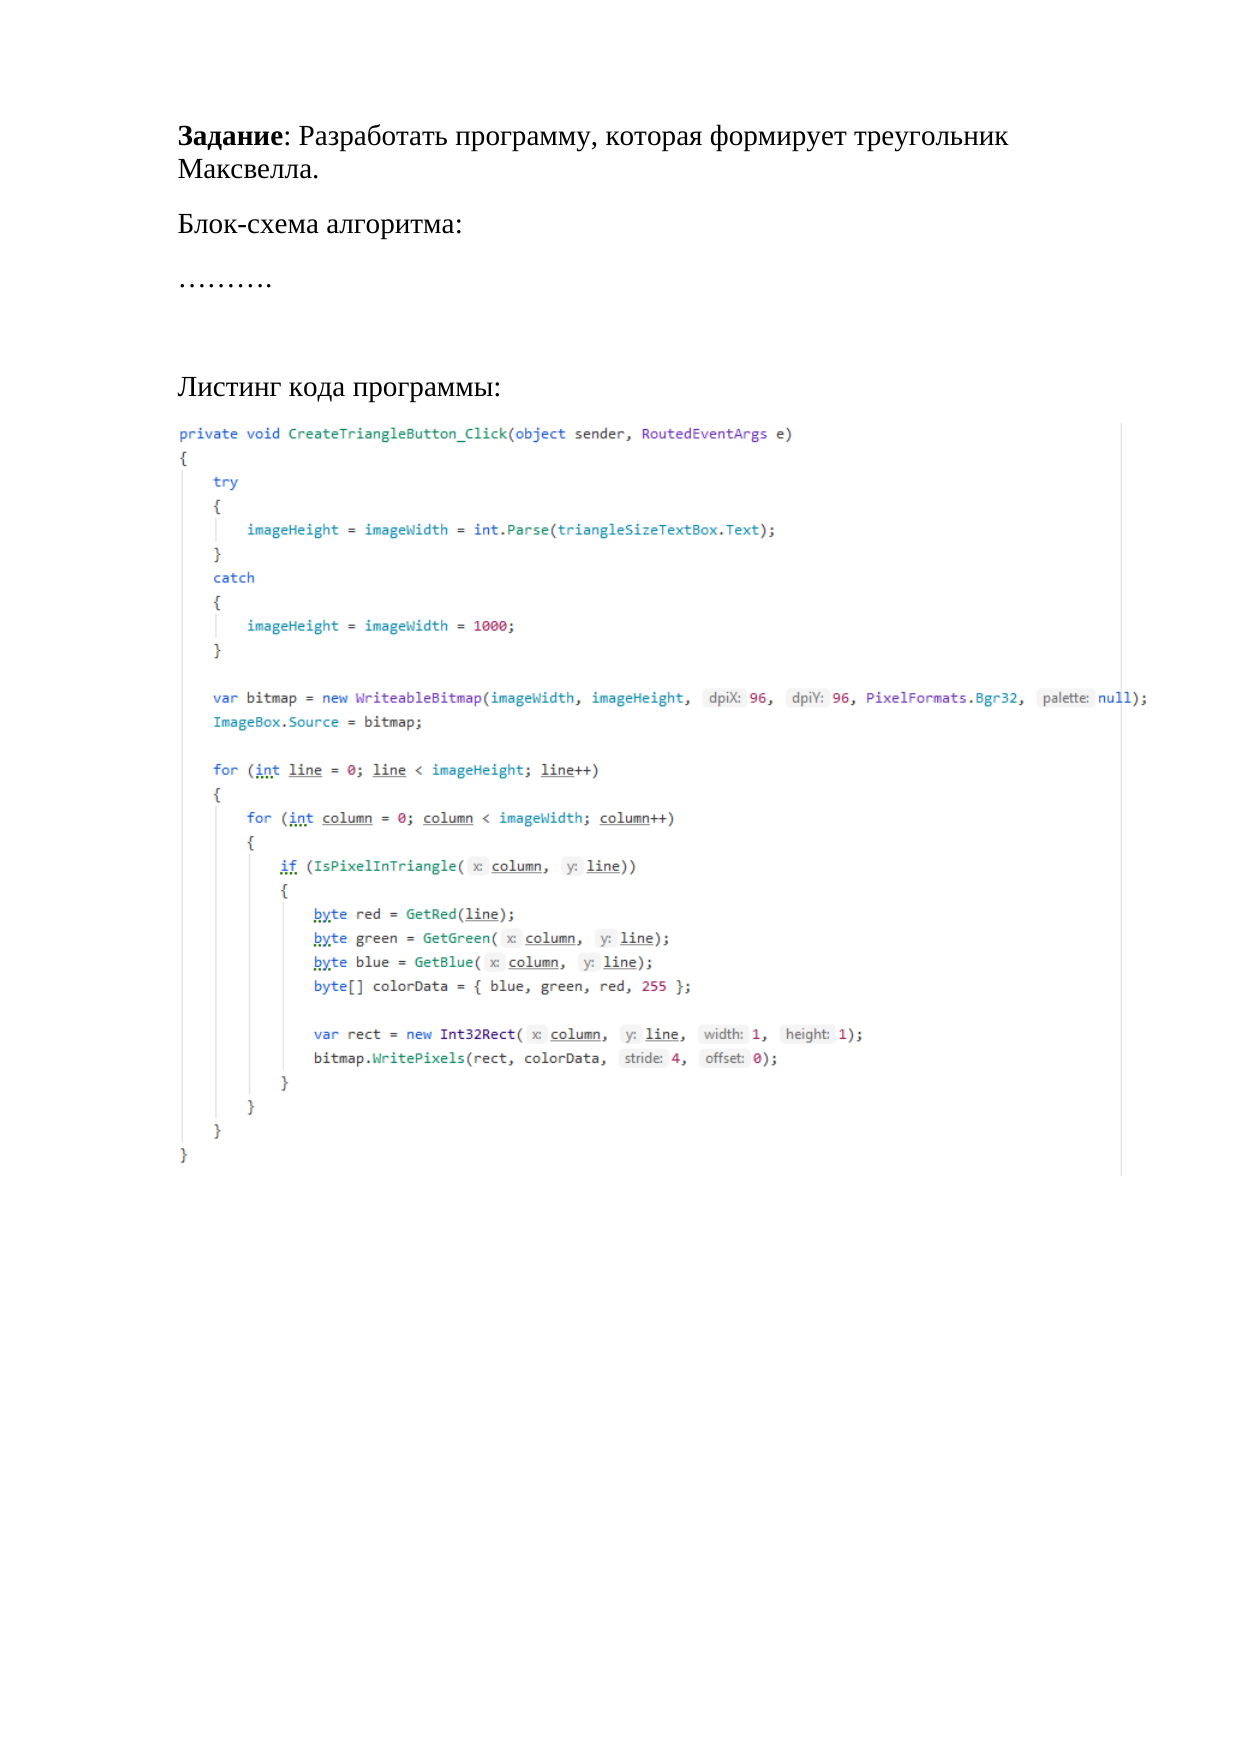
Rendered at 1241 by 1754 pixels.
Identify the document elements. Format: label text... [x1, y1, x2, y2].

text Листинг кода программы: [177, 369, 1152, 403]
picture [177, 423, 1152, 1176]
text Задание: Разработать программу, которая формирует треугольник Максвелла. [177, 118, 1152, 185]
text Блок-схема алгоритма: [177, 206, 1152, 239]
text ………. [177, 260, 1152, 294]
